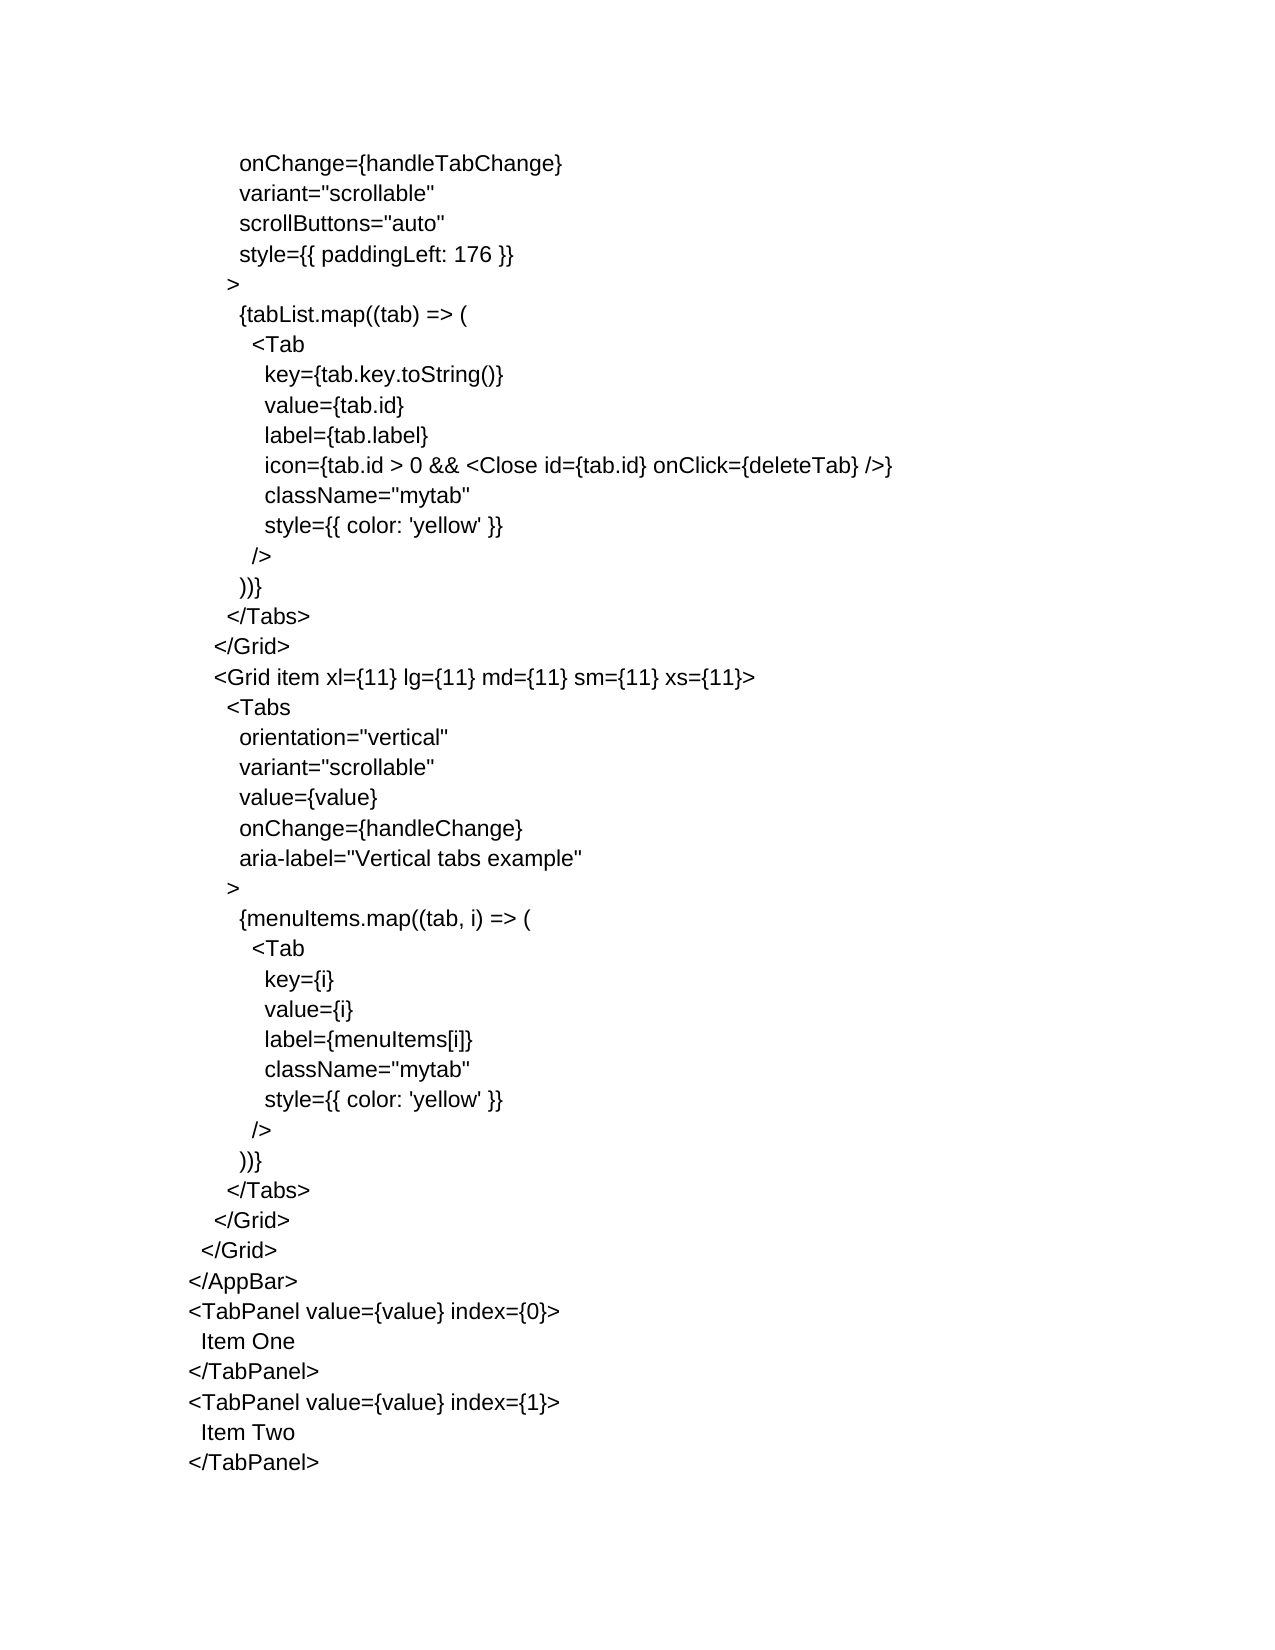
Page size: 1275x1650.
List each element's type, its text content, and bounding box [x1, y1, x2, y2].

text key={tab.key.toString()} [150, 361, 1125, 388]
text <Grid item xl={11} lg={11} md={11} sm={11} xs={11}> [150, 663, 1125, 690]
text orientation="vertical" [150, 724, 1125, 750]
text onChange={handleTabChange} [150, 150, 1125, 176]
text {tabList.map((tab) => ( [150, 301, 1125, 327]
text </TabPanel> [150, 1449, 1125, 1475]
text > [150, 271, 1125, 297]
text ))} [150, 1147, 1125, 1173]
text </AppBar> [150, 1268, 1125, 1294]
text </Grid> [150, 1237, 1125, 1264]
text label={menuItems[i]} [150, 1026, 1125, 1052]
text value={i} [150, 996, 1125, 1022]
text </Tabs> [150, 603, 1125, 629]
text </Tabs> [150, 1177, 1125, 1203]
text aria-label="Vertical tabs example" [150, 845, 1125, 871]
text Item One [150, 1328, 1125, 1354]
text icon={tab.id > 0 && <Close id={tab.id} onClick={deleteTab} />} [150, 452, 1125, 478]
text variant="scrollable" [150, 180, 1125, 207]
text style={{ color: 'yellow' }} [150, 1086, 1125, 1113]
text key={i} [150, 966, 1125, 992]
text </Grid> [150, 1207, 1125, 1234]
text > [150, 875, 1125, 901]
text ))} [150, 573, 1125, 599]
text <Tabs [150, 694, 1125, 720]
text </Grid> [150, 633, 1125, 660]
text <Tab [150, 935, 1125, 962]
text value={value} [150, 784, 1125, 811]
text Item Two [150, 1419, 1125, 1445]
text value={tab.id} [150, 392, 1125, 418]
text label={tab.label} [150, 422, 1125, 448]
text className="mytab" [150, 1056, 1125, 1083]
text style={{ color: 'yellow' }} [150, 512, 1125, 539]
text scrollButtons="auto" [150, 210, 1125, 237]
text variant="scrollable" [150, 754, 1125, 781]
text /> [150, 1117, 1125, 1143]
text style={{ paddingLeft: 176 }} [150, 241, 1125, 267]
text className="mytab" [150, 482, 1125, 509]
text </TabPanel> [150, 1358, 1125, 1385]
text /> [150, 543, 1125, 569]
text onChange={handleChange} [150, 814, 1125, 841]
text <Tab [150, 331, 1125, 358]
text {menuItems.map((tab, i) => ( [150, 905, 1125, 932]
text <TabPanel value={value} index={0}> [150, 1298, 1125, 1324]
text <TabPanel value={value} index={1}> [150, 1388, 1125, 1415]
